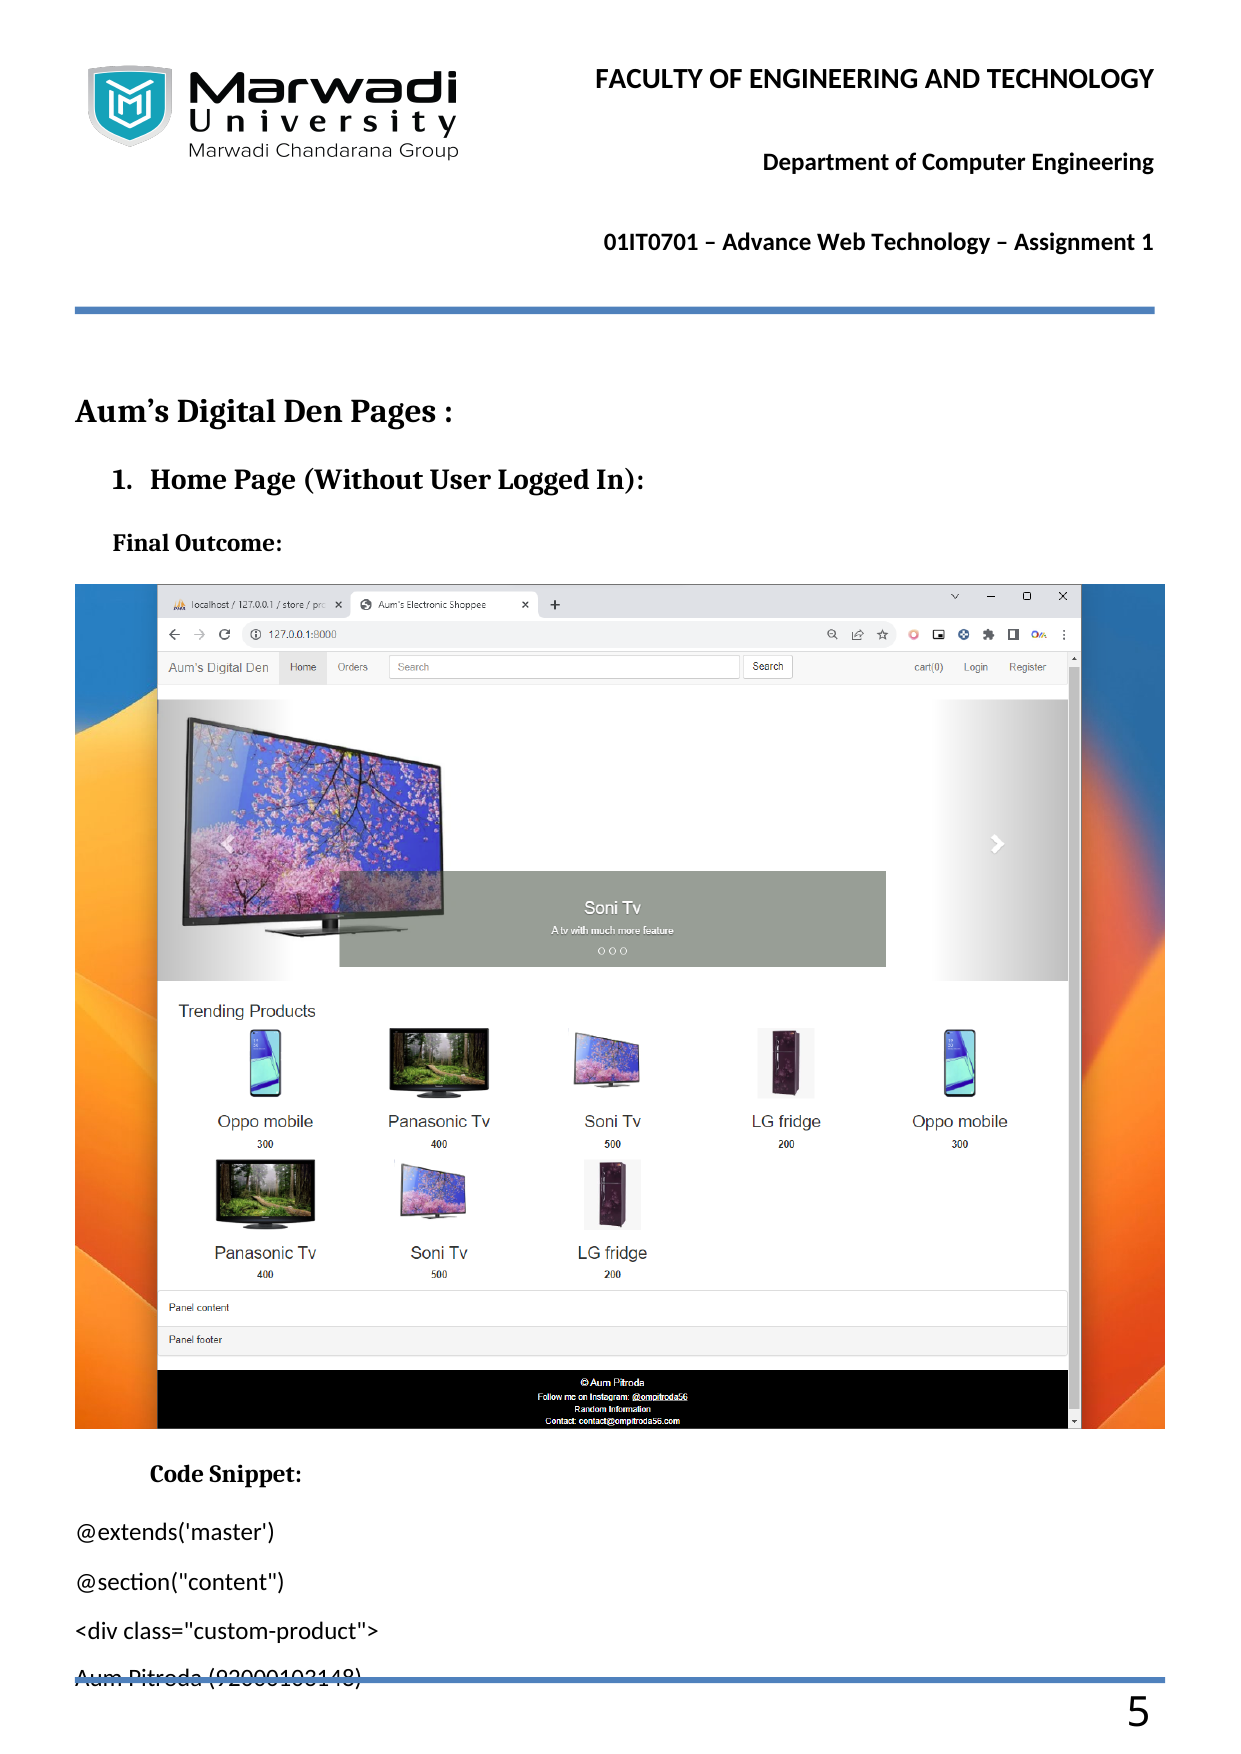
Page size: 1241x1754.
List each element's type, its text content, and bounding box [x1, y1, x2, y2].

text <div class="custom-product"> [75, 1616, 1165, 1646]
subtitle Final Outcome: [75, 528, 1165, 557]
text @extends('master') [75, 1516, 1165, 1547]
text @section("content") [75, 1566, 1165, 1596]
subtitle Home Page (Without User Logged In): [112, 463, 1165, 497]
picture [75, 584, 1165, 1429]
subtitle Code Snippet: [75, 1460, 1165, 1489]
subtitle Aum’s Digital Den Pages : [75, 393, 1165, 431]
picture [86, 60, 482, 167]
